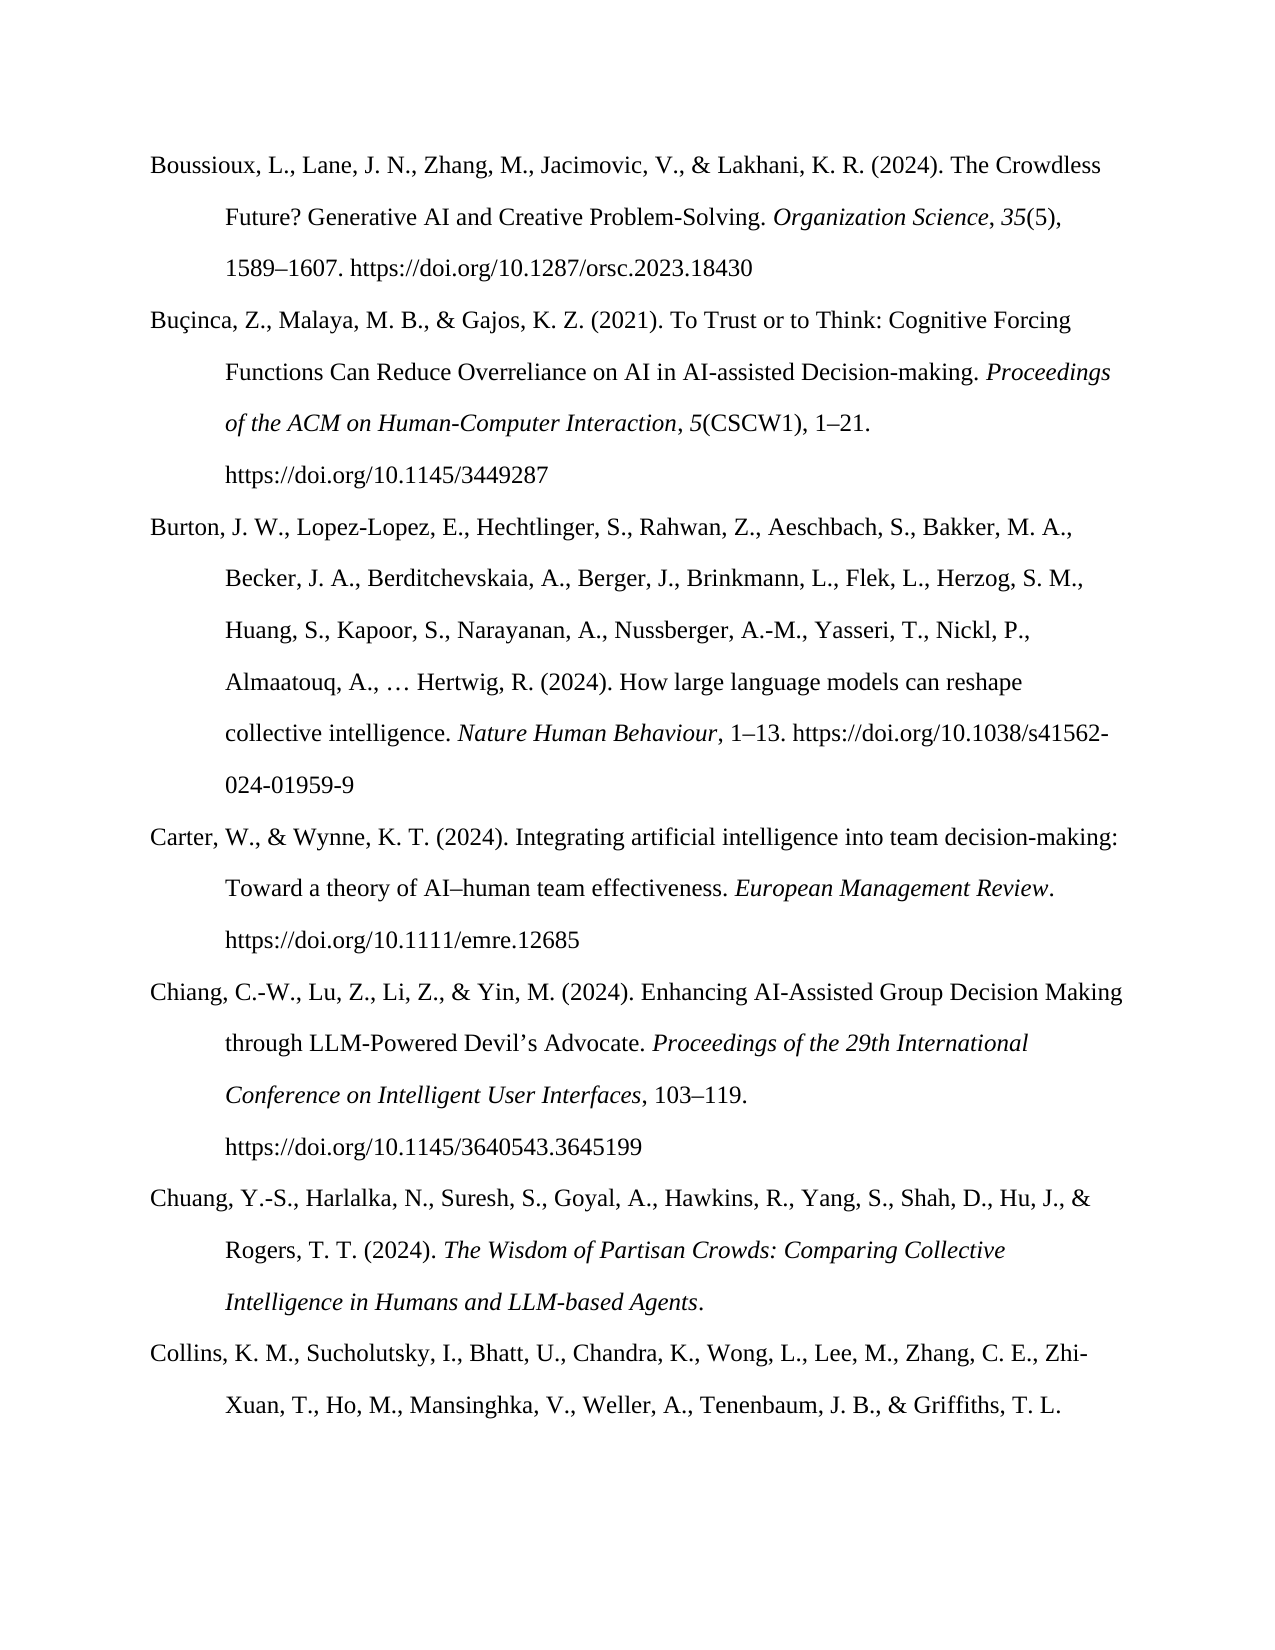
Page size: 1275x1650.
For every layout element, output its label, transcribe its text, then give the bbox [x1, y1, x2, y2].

text Chiang, C.-W., Lu, Z., Li, Z., & Yin, M. (2024). Enhancing AI-Assisted Group Decision Making through LLM-Powered Devil’s Advocate. Proceedings of the 29th International Conference on Intelligent User Interfaces, 103–119. https://doi.org/10.1145/3640543.3645199 [150, 977, 1125, 1160]
text Chuang, Y.-S., Harlalka, N., Suresh, S., Goyal, A., Hawkins, R., Yang, S., Shah, D., Hu, J., & Rogers, T. T. (2024). The Wisdom of Partisan Crowds: Comparing Collective Intelligence in Humans and LLM-based Agents. [150, 1183, 1125, 1315]
text Carter, W., & Wynne, K. T. (2024). Integrating artificial intelligence into team decision-making: Toward a theory of AI–human team effectiveness. European Management Review. https://doi.org/10.1111/emre.12685 [150, 822, 1125, 954]
text Buçinca, Z., Malaya, M. B., & Gajos, K. Z. (2021). To Trust or to Think: Cognitive Forcing Functions Can Reduce Overreliance on AI in AI-assisted Decision-making. Proceedings of the ACM on Human-Computer Interaction, 5(CSCW1), 1–21. https://doi.org/10.1145/3449287 [150, 305, 1125, 489]
text Boussioux, L., Lane, J. N., Zhang, M., Jacimovic, V., & Lakhani, K. R. (2024). The Crowdless Future? Generative AI and Creative Problem-Solving. Organization Science, 35(5), 1589–1607. https://doi.org/10.1287/orsc.2023.18430 [150, 150, 1125, 282]
text Burton, J. W., Lopez-Lopez, E., Hechtlinger, S., Rahwan, Z., Aeschbach, S., Bakker, M. A., Becker, J. A., Berditchevskaia, A., Berger, J., Brinkmann, L., Flek, L., Herzog, S. M., Huang, S., Kapoor, S., Narayanan, A., Nussberger, A.-M., Yasseri, T., Nickl, P., Almaatouq, A., … Hertwig, R. (2024). How large language models can reshape collective intelligence. Nature Human Behaviour, 1–13. https://doi.org/10.1038/s41562-024-01959-9 [150, 512, 1125, 799]
